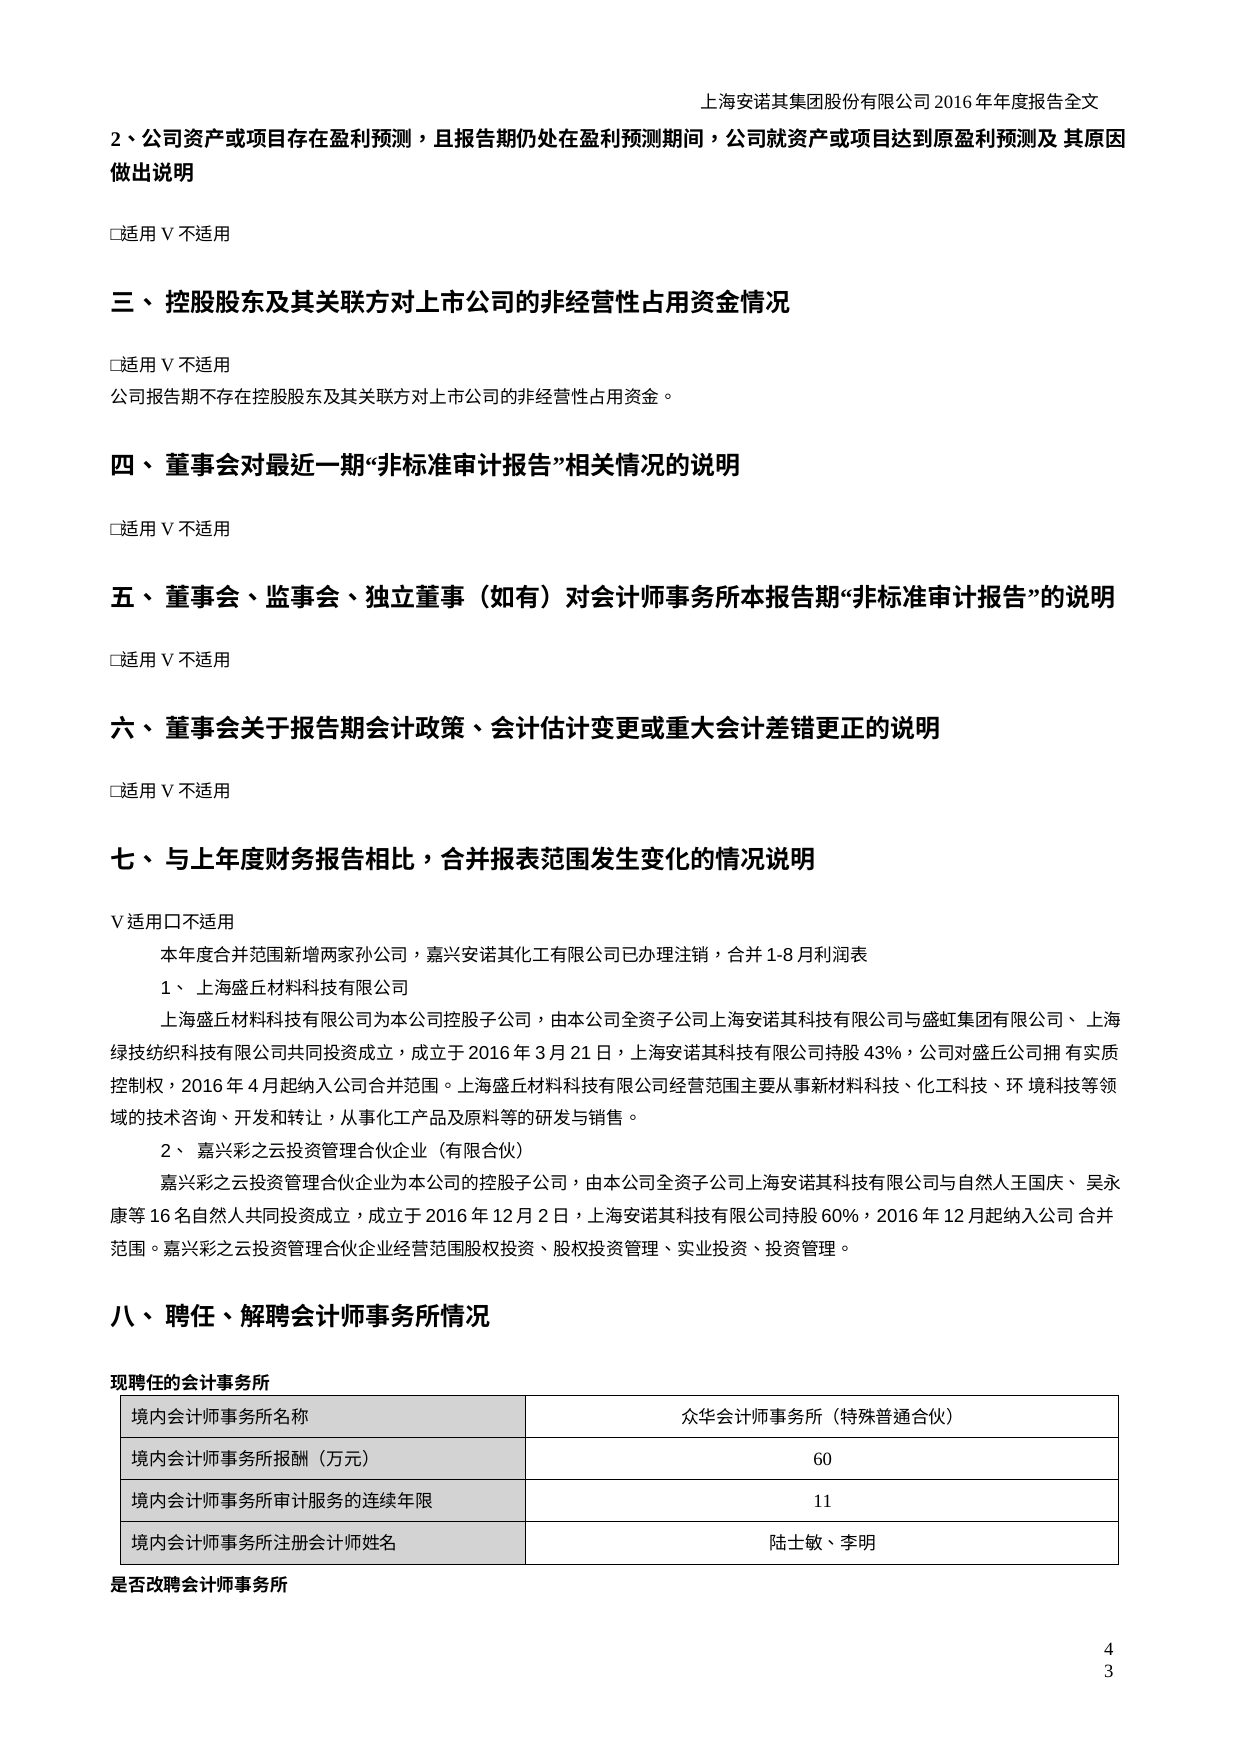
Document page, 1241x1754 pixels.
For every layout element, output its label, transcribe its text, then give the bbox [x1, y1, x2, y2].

text □适用V不适用 [110, 772, 1129, 804]
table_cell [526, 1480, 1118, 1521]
text V适用口不适用 [110, 903, 1129, 936]
text 六、 董事会关于报告期会计政策、会计估计变更或重大会计差错更正的说明 [110, 711, 1129, 744]
text 公司报告期不存在控股股东及其关联方对上市公司的非经营性占用资金。 [110, 378, 1129, 411]
text □适用V不适用 [110, 345, 1129, 378]
text 四、 董事会对最近一期“非标准审计报告”相关情况的说明 [110, 448, 1129, 482]
text □适用V不适用 [110, 640, 1129, 673]
text 七、 与上年度财务报告相比，合并报表范围发生变化的情况说明 [110, 842, 1129, 876]
text 是否改聘会计师事务所 [110, 1565, 1129, 1598]
text 上海盛丘材料科技有限公司为本公司控股子公司，由本公司全资子公司上海安诺其科技有限公司与盛虹集团有限公司、 上海绿技纺织科技有限公司共同投资成立，成立于2016年3月21日，上海安诺其科技有限公司持股43%，公司对盛丘公司拥 有实质控制权，2016年4月起纳入公司合并范围。上海盛丘材料科技有限公司经营范围主要从事新材料科技、化工科技、环 境科技等领域的技术咨询、开发和转让，从事化工产品及原料等的研发与销售。 [110, 1001, 1129, 1131]
text 本年度合并范围新增两家孙公司，嘉兴安诺其化工有限公司已办理注销，合并1-8月利润表 [110, 936, 1129, 968]
text 三、 控股股东及其关联方对上市公司的非经营性占用资金情况 [110, 284, 1129, 318]
text 2、公司资产或项目存在盈利预测，且报告期仍处在盈利预测期间，公司就资产或项目达到原盈利预测及 其原因做出说明 [110, 120, 1129, 187]
text □适用V不适用 [110, 509, 1129, 542]
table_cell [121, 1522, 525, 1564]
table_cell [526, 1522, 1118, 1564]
text □适用V不适用 [110, 214, 1129, 247]
text 现聘任的会计事务所 [110, 1371, 1129, 1395]
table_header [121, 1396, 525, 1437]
text 2、 嘉兴彩之云投资管理合伙企业（有限合伙） [110, 1131, 1129, 1164]
text 嘉兴彩之云投资管理合伙企业为本公司的控股子公司，由本公司全资子公司上海安诺其科技有限公司与自然人王国庆、 吴永康等16名自然人共同投资成立，成立于2016年12月2日，上海安诺其科技有限公司持股60%，2016年12月起纳入公司 合并范围。嘉兴彩之云投资管理合伙企业经营范围股权投资、股权投资管理、实业投资、投资管理。 [110, 1164, 1129, 1262]
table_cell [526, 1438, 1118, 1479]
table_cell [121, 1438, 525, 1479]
text 五、 董事会、监事会、独立董事（如有）对会计师事务所本报告期“非标准审计报告”的说明 [110, 579, 1129, 613]
text 八、 聘任、解聘会计师事务所情况 [110, 1299, 1129, 1333]
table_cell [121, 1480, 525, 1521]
text 1、 上海盛丘材料科技有限公司 [110, 968, 1129, 1001]
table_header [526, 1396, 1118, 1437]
